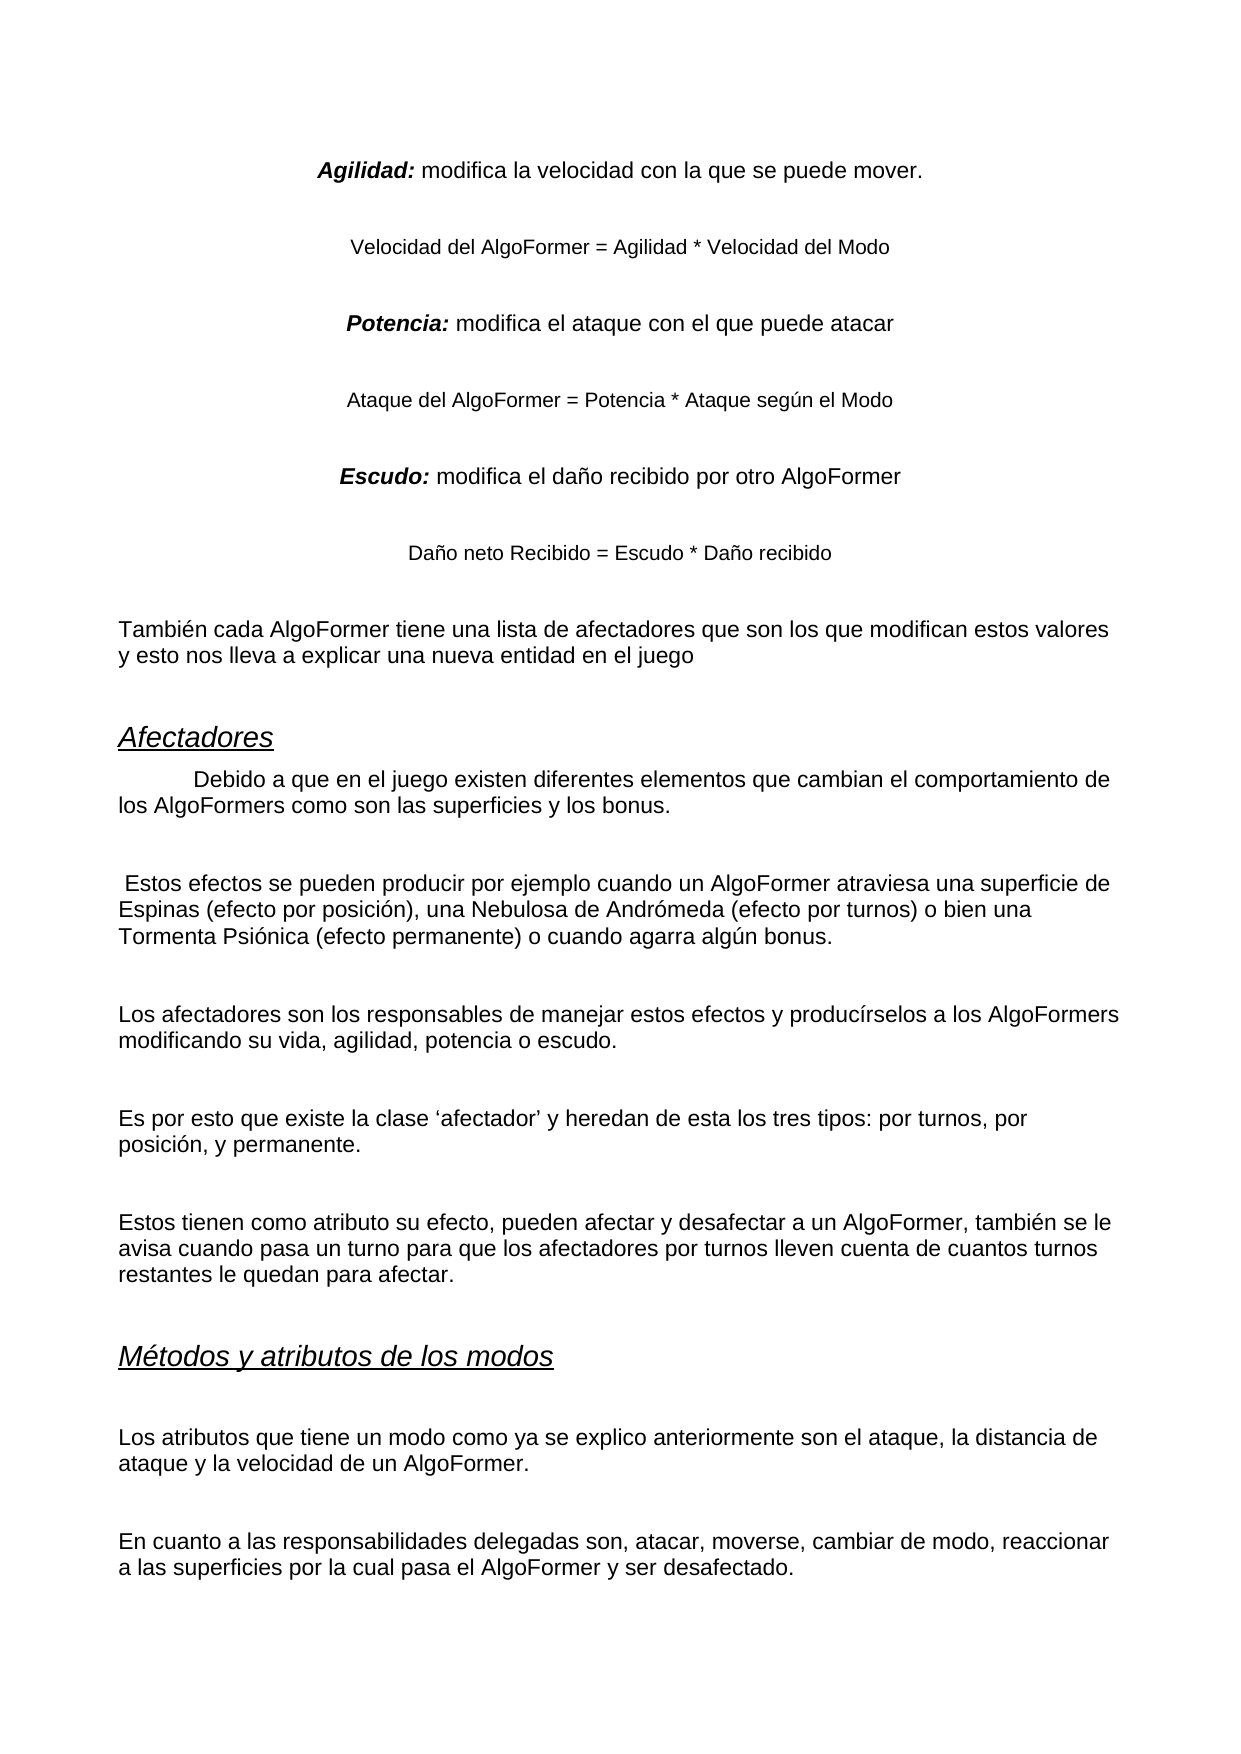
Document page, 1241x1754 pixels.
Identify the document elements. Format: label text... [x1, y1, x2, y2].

text Velocidad del AlgoFormer = Agilidad * Velocidad del Modo [118, 234, 1122, 258]
text Escudo: modifica el daño recibido por otro AlgoFormer [118, 463, 1122, 489]
text Agilidad: modifica la velocidad con la que se puede mover. [118, 157, 1122, 183]
text Potencia: modifica el ataque con el que puede atacar [118, 310, 1122, 336]
text Es por esto que existe la clase ‘afectador’ y heredan de esta los tres tipos: por turnos, por posición, y permanente. [118, 1104, 1122, 1157]
text Ataque del AlgoFormer = Potencia * Ataque según el Modo [118, 388, 1122, 412]
text Debido a que en el juego existen diferentes elementos que cambian el comportamiento de los AlgoFormers como son las superficies y los bonus. [118, 766, 1122, 819]
text Los atributos que tiene un modo como ya se explico anteriormente son el ataque, la distancia de ataque y la velocidad de un AlgoFormer. [118, 1424, 1122, 1477]
text También cada AlgoFormer tiene una lista de afectadores que son los que modifican estos valores y esto nos lleva a explicar una nueva entidad en el juego [118, 616, 1122, 669]
text Los afectadores son los responsables de manejar estos efectos y producírselos a los AlgoFormers modificando su vida, agilidad, potencia o escudo. [118, 1001, 1122, 1053]
text Estos efectos se pueden producir por ejemplo cuando un AlgoFormer atraviesa una superficie de Espinas (efecto por posición), una Nebulosa de Andrómeda (efecto por turnos) o bien una Tormenta Psiónica (efecto permanente) o cuando agarra algún bonus. [118, 870, 1122, 949]
text Afectadores [118, 720, 1122, 753]
text En cuanto a las responsabilidades delegadas son, atacar, moverse, cambiar de modo, reaccionar a las superficies por la cual pasa el AlgoFormer y ser desafectado. [118, 1528, 1122, 1581]
text Métodos y atributos de los modos [118, 1339, 1122, 1373]
text Estos tienen como atributo su efecto, pueden afectar y desafectar a un AlgoFormer, también se le avisa cuando pasa un turno para que los afectadores por turnos lleven cuenta de cuantos turnos restantes le quedan para afectar. [118, 1209, 1122, 1288]
text Daño neto Recibido = Escudo * Daño recibido [118, 541, 1122, 564]
